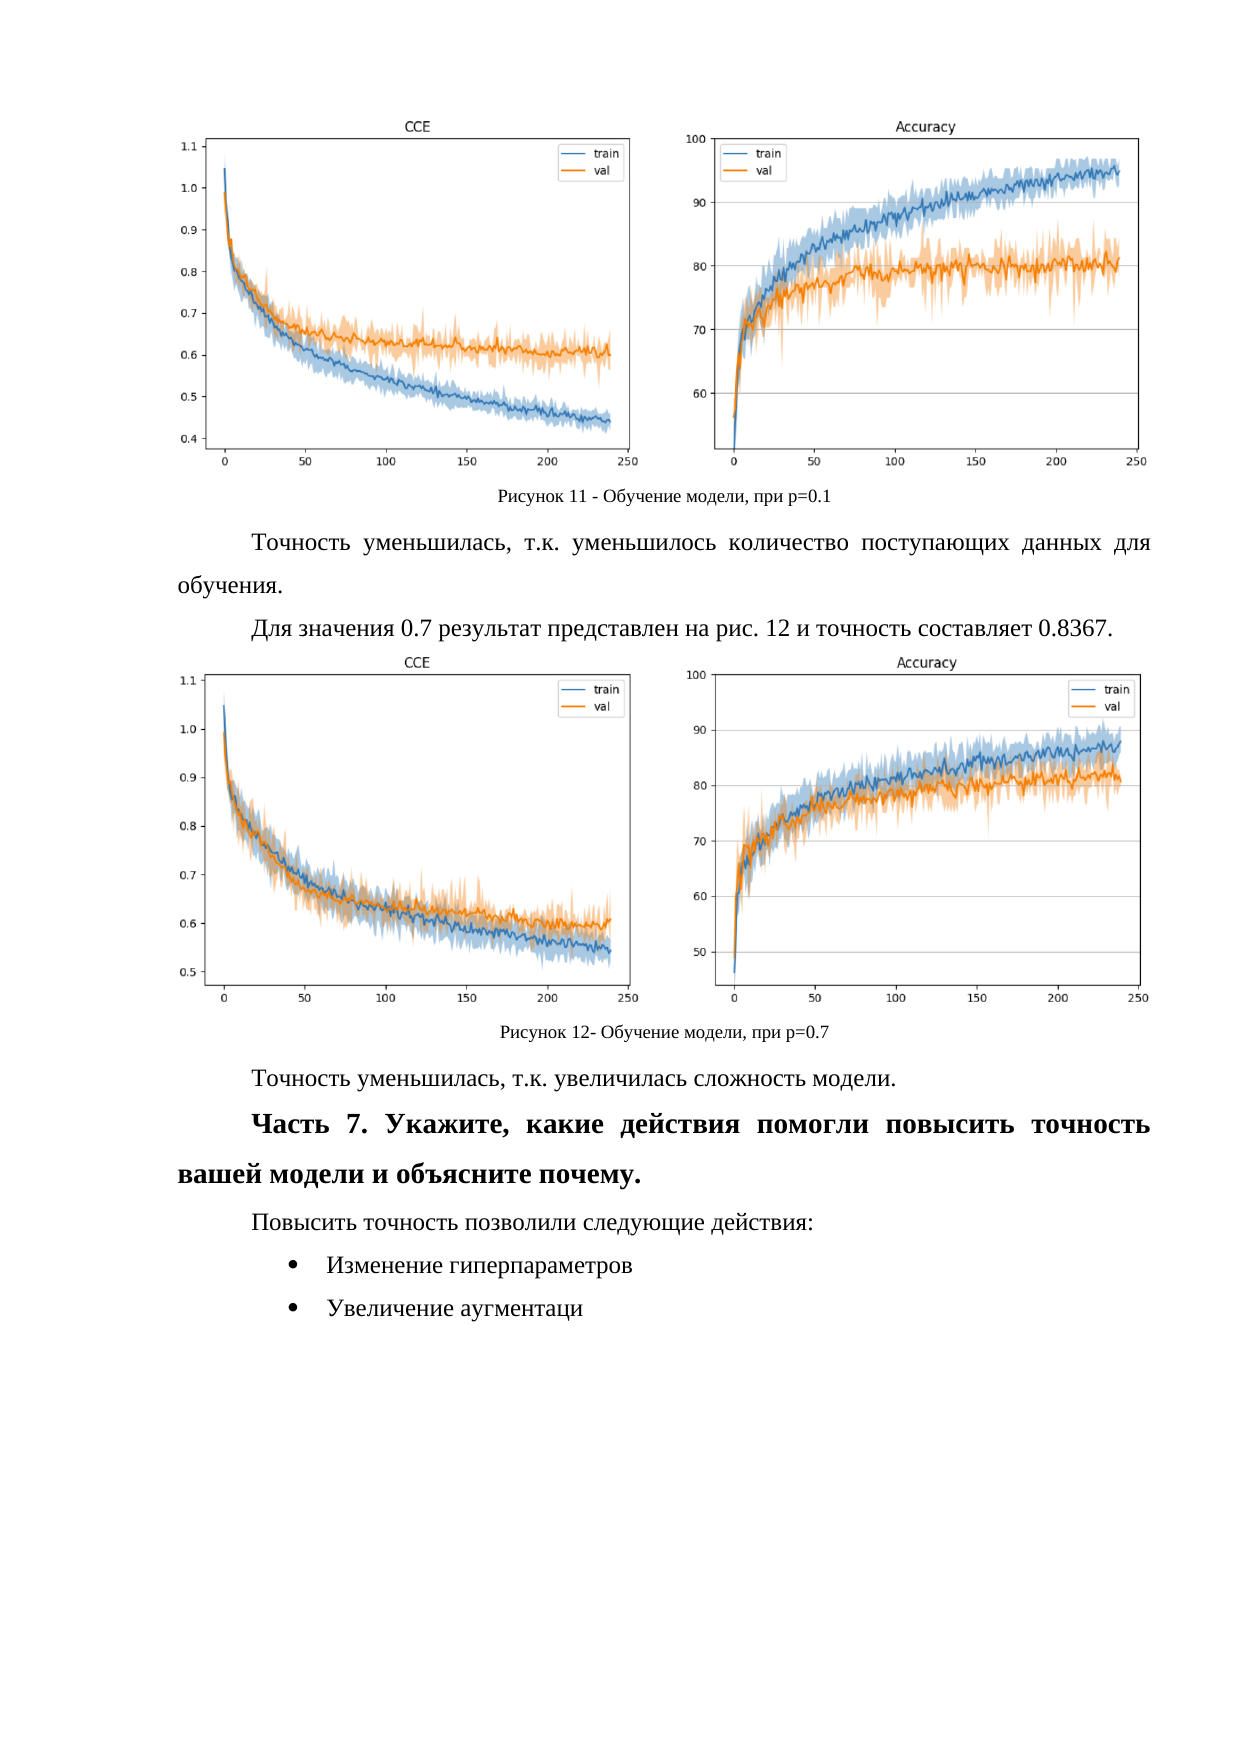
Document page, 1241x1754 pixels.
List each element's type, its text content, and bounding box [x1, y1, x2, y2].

text Для значения 0.7 результат представлен на рис. 12 и точность составляет 0.8367. [177, 613, 1152, 642]
text Рисунок 11 - Обучение модели, при p=0.1 [177, 485, 1152, 506]
picture [178, 118, 1151, 471]
list Изменение гиперпараметров [288, 1250, 1152, 1278]
text Рисунок 12- Обучение модели, при p=0.7 [177, 1021, 1152, 1042]
picture [177, 656, 1152, 1007]
text Точность уменьшилась, т.к. увеличилась сложность модели. [177, 1063, 1152, 1092]
text Повысить точность позволили следующие действия: [177, 1207, 1152, 1235]
text Часть 7. Укажите, какие действия помогли повысить точность вашей модели и объясните почему. [177, 1106, 1152, 1190]
list Увеличение аугментаци [288, 1293, 1152, 1322]
text Точность уменьшилась, т.к. уменьшилось количество поступающих данных для обучения. [177, 527, 1152, 599]
